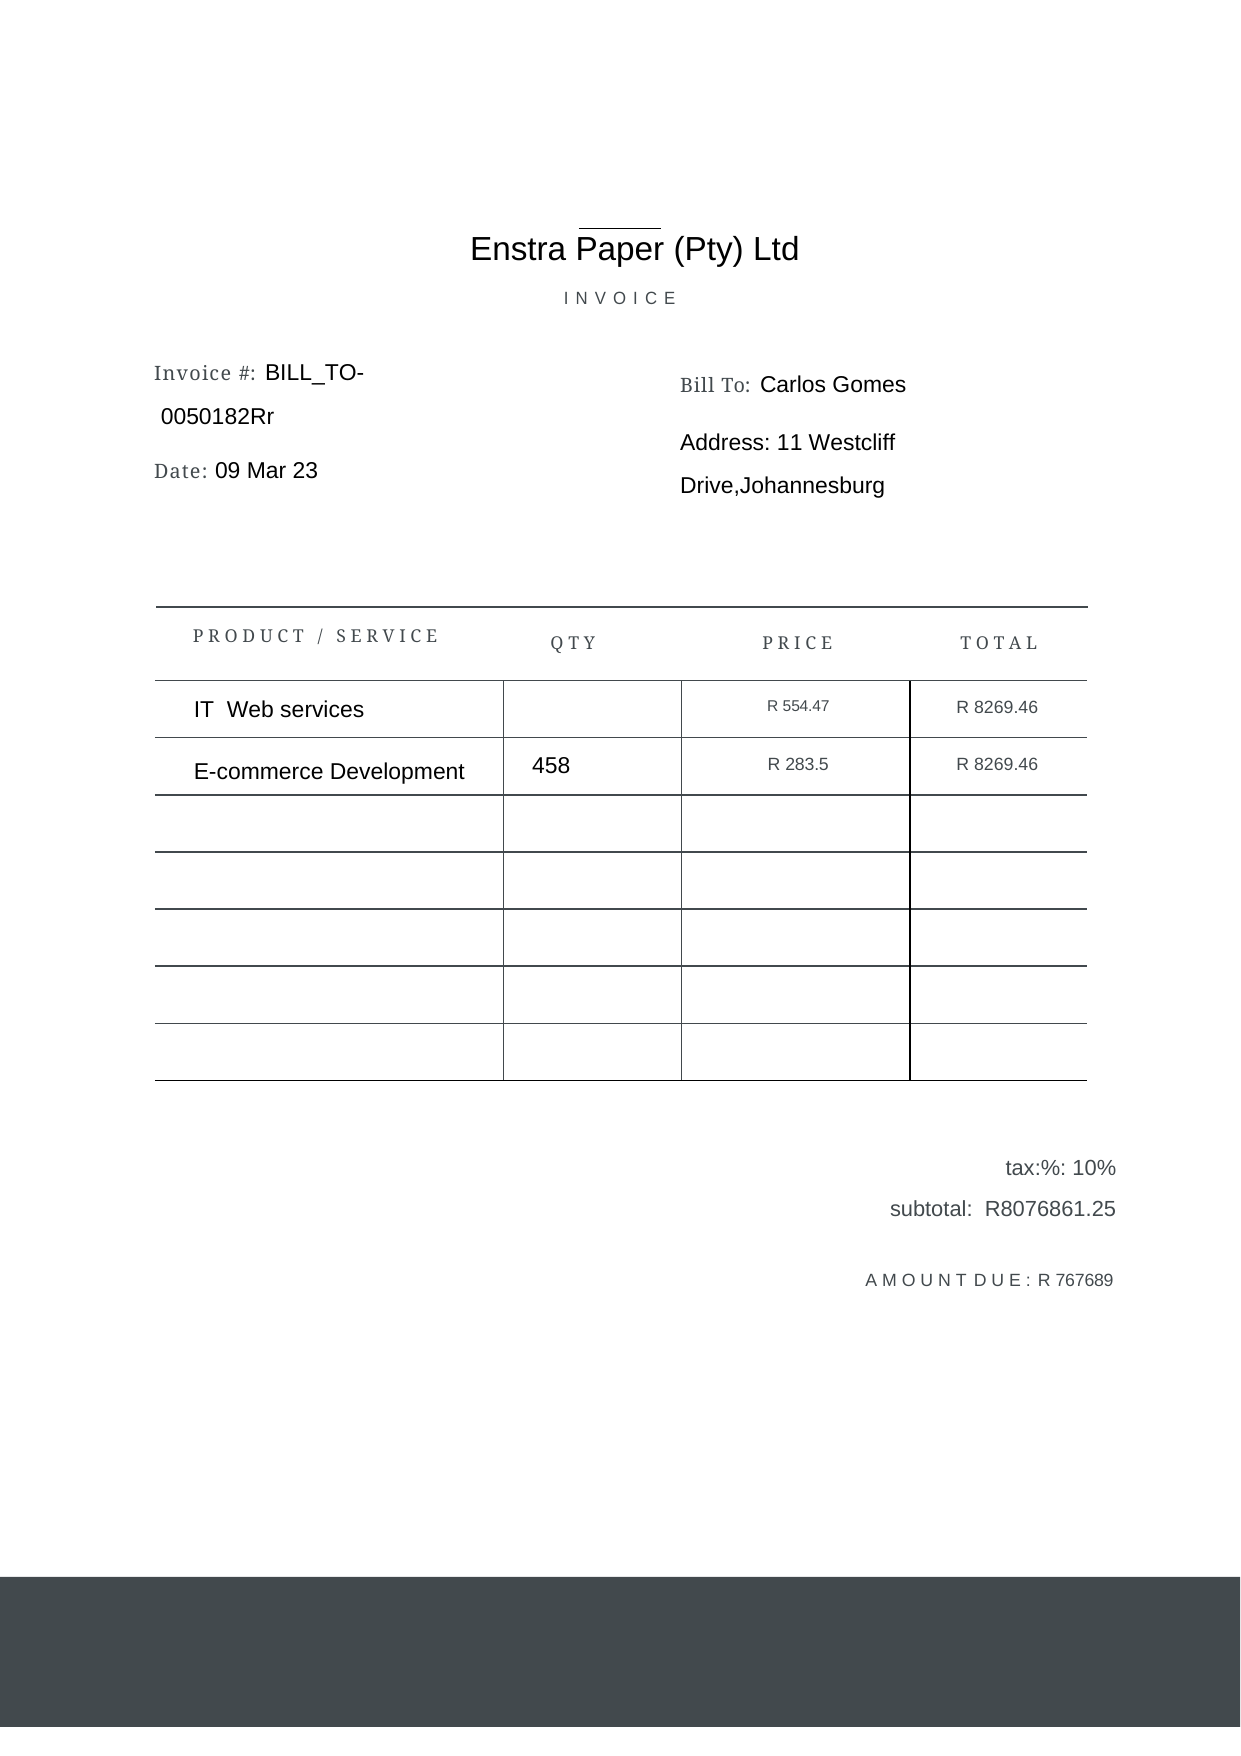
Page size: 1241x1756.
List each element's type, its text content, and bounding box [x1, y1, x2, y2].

table_header R 8269.46 [911, 681, 1087, 737]
table_cell [155, 853, 503, 908]
table_cell [911, 796, 1087, 851]
table_cell [682, 1024, 909, 1080]
text tax:%: 10% subtotal: R8076861.25 [858, 1155, 1116, 1221]
table_cell [504, 796, 681, 851]
table_cell [504, 967, 681, 1023]
text Bill To: Carlos Gomes [680, 371, 1023, 398]
table_cell [911, 1024, 1087, 1080]
table_cell [911, 967, 1087, 1023]
table_cell 458 [504, 738, 681, 794]
table_cell [911, 910, 1087, 965]
text I N V O I C E [142, 288, 1098, 308]
table_cell E-commerce Development [155, 738, 503, 794]
table_cell [682, 910, 909, 965]
table_cell [155, 1024, 503, 1080]
table_header [504, 681, 681, 737]
text P R I C E [762, 631, 837, 655]
text A M O U N T D U E : R 767689 [142, 1270, 1113, 1290]
table_cell [682, 967, 909, 1023]
table_cell [682, 853, 909, 908]
text Enstra Paper (Pty) Ltd [142, 203, 1128, 268]
table_cell [155, 967, 503, 1023]
table_cell [504, 910, 681, 965]
table_header R 554.47 [682, 681, 909, 737]
table_cell [504, 853, 681, 908]
table_header IT Web services [155, 681, 503, 737]
table_cell [504, 1024, 681, 1080]
text Date: 09 Mar 23 [154, 457, 416, 484]
table_cell R 283.5 [682, 738, 909, 794]
table_cell [155, 910, 503, 965]
text Address: 11 Westcliff Drive,Johannesburg [680, 428, 1023, 498]
text P R O D U C T / S E R V I C E [193, 624, 447, 648]
text Invoice #: BILL_TO-0050182Rr [154, 359, 416, 429]
text T O T A L [960, 631, 1128, 655]
text Q T Y [550, 631, 599, 655]
table_cell R 8269.46 [911, 738, 1087, 794]
table_cell [155, 796, 503, 851]
table_cell [911, 853, 1087, 908]
table_cell [682, 796, 909, 851]
